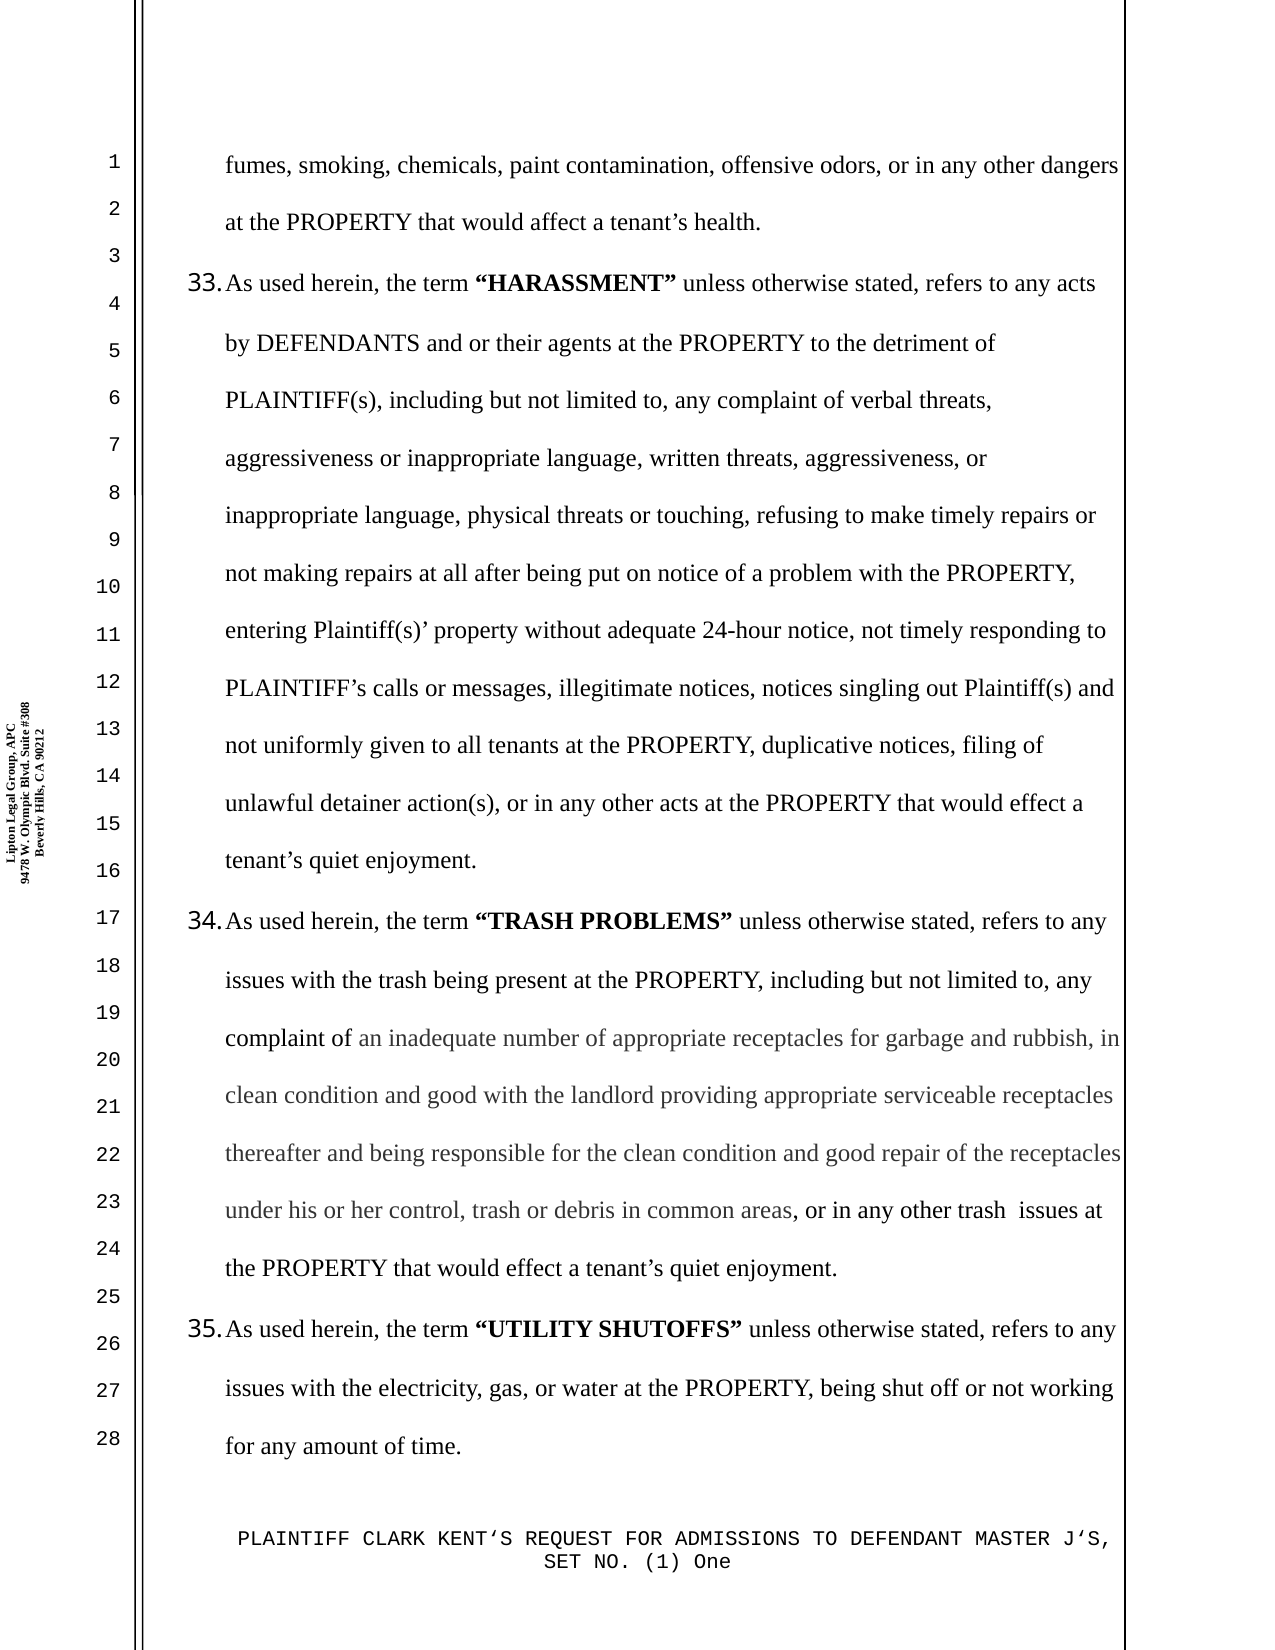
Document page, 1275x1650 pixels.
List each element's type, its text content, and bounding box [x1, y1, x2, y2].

list As used herein, the term “HARASSMENT” unless otherwise stated, refers to any acts by DEFENDANTS and or their agents at the PROPERTY to the detriment of PLAINTIFF(s), including but not limited to, any complaint of verbal threats, aggressiveness or inappropriate language, written threats, aggressiveness, or inappropriate language, physical threats or touching, refusing to make timely repairs or not making repairs at all after being put on notice of a problem with the PROPERTY, entering Plaintiff(s)’ property without adequate 24-hour notice, not timely responding to PLAINTIFF’s calls or messages, illegitimate notices, notices singling out Plaintiff(s) and not uniformly given to all tenants at the PROPERTY, duplicative notices, filing of unlawful detainer action(s), or in any other acts at the PROPERTY that would effect a tenant’s quiet enjoyment. [187, 265, 1125, 874]
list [187, 150, 1125, 236]
list As used herein, the term “TRASH PROBLEMS” unless otherwise stated, refers to any issues with the trash being present at the PROPERTY, including but not limited to, any complaint of an inadequate number of appropriate receptacles for garbage and rubbish, in clean condition and good with the landlord providing appropriate serviceable receptacles thereafter and being responsible for the clean condition and good repair of the receptacles under his or her control, trash or debris in common areas, or in any other trash issues at the PROPERTY that would effect a tenant’s quiet enjoyment. [187, 903, 1125, 1282]
list As used herein, the term “UTILITY SHUTOFFS” unless otherwise stated, refers to any issues with the electricity, gas, or water at the PROPERTY, being shut off or not working for any amount of time. [187, 1311, 1125, 1460]
